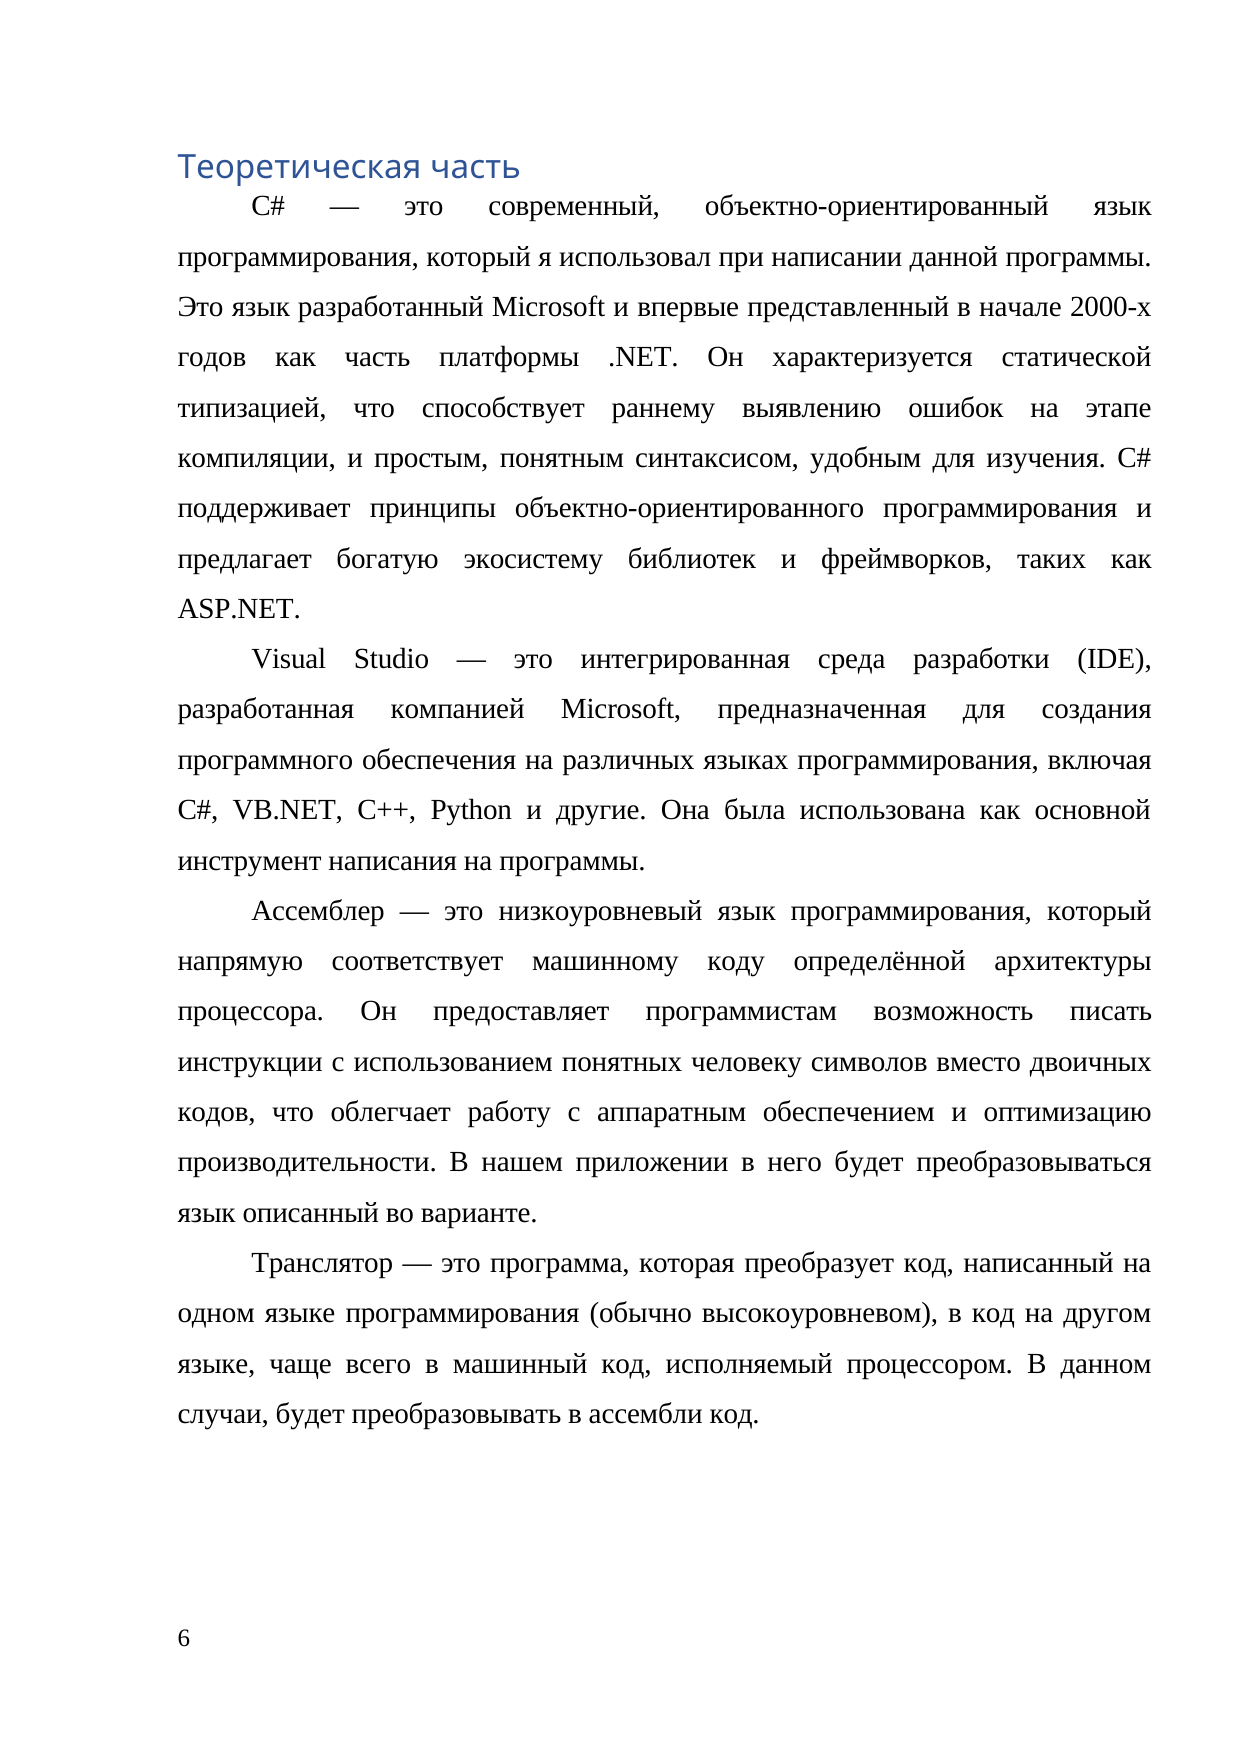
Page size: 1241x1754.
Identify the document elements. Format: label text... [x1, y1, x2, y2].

text Ассемблер — это низкоуровневый язык программирования, который напрямую соответствует машинному коду определённой архитектуры процессора. Он предоставляет программистам возможность писать инструкции с использованием понятных человеку символов вместо двоичных кодов, что облегчает работу с аппаратным обеспечением и оптимизацию производительности. В нашем приложении в него будет преобразовываться язык описанный во варианте. [177, 893, 1152, 1228]
text Транслятор — это программа, которая преобразует код, написанный на одном языке программирования (обычно высокоуровневом), в код на другом языке, чаще всего в машинный код, исполняемый процессором. В данном случаи, будет преобразовывать в ассембли код. [177, 1245, 1152, 1429]
text C# — это современный, объектно-ориентированный язык программирования, который я использовал при написании данной программы. Это язык разработанный Microsoft и впервые представленный в начале 2000-х годов как часть платформы .NET. Он характеризуется статической типизацией, что способствует раннему выявлению ошибок на этапе компиляции, и простым, понятным синтаксисом, удобным для изучения. C# поддерживает принципы объектно-ориентированного программирования и предлагает богатую экосистему библиотек и фреймворков, таких как ASP.NET. [177, 188, 1152, 624]
text Visual Studio — это интегрированная среда разработки (IDE), разработанная компанией Microsoft, предназначенная для создания программного обеспечения на различных языках программирования, включая C#, VB.NET, C++, Python и другие. Она была использована как основной инструмент написания на программы. [177, 641, 1152, 876]
subtitle Теоретическая часть [177, 143, 1152, 188]
